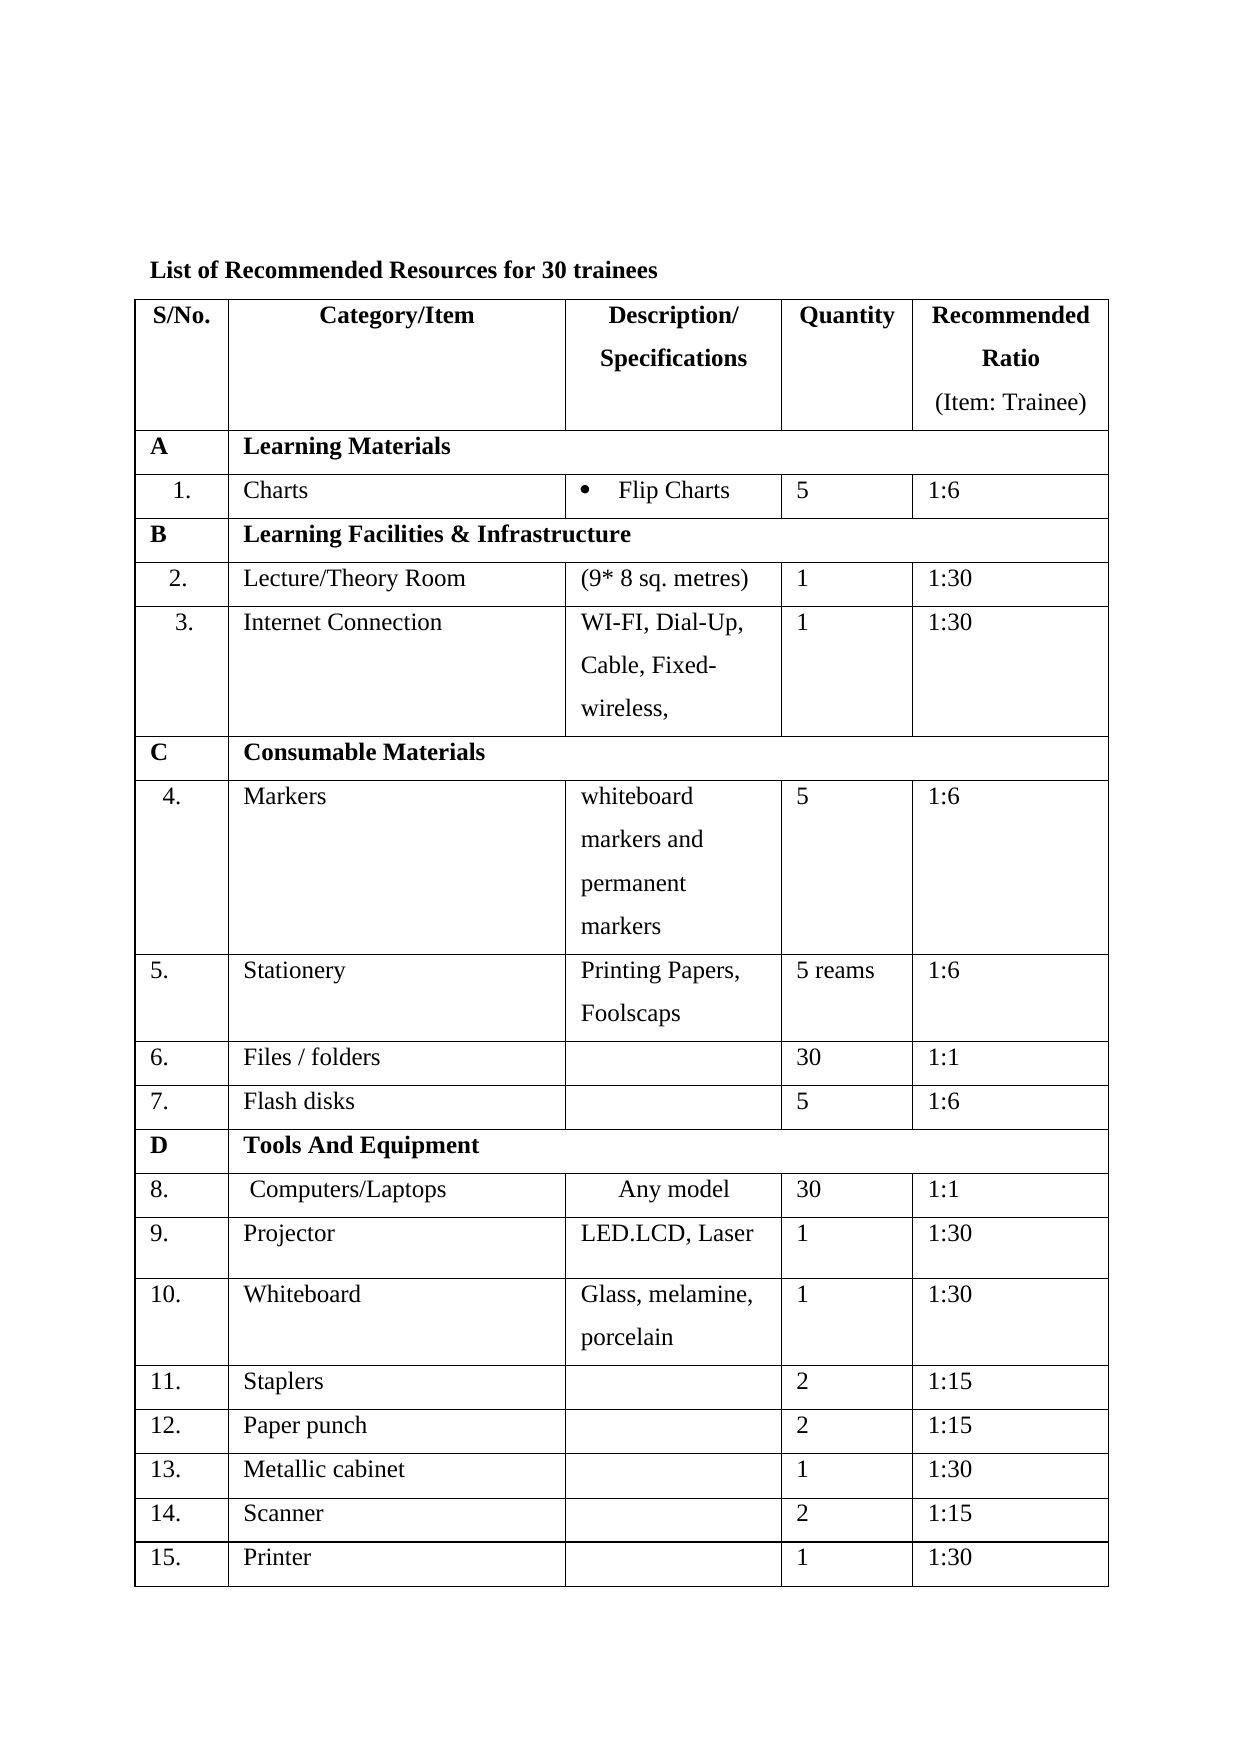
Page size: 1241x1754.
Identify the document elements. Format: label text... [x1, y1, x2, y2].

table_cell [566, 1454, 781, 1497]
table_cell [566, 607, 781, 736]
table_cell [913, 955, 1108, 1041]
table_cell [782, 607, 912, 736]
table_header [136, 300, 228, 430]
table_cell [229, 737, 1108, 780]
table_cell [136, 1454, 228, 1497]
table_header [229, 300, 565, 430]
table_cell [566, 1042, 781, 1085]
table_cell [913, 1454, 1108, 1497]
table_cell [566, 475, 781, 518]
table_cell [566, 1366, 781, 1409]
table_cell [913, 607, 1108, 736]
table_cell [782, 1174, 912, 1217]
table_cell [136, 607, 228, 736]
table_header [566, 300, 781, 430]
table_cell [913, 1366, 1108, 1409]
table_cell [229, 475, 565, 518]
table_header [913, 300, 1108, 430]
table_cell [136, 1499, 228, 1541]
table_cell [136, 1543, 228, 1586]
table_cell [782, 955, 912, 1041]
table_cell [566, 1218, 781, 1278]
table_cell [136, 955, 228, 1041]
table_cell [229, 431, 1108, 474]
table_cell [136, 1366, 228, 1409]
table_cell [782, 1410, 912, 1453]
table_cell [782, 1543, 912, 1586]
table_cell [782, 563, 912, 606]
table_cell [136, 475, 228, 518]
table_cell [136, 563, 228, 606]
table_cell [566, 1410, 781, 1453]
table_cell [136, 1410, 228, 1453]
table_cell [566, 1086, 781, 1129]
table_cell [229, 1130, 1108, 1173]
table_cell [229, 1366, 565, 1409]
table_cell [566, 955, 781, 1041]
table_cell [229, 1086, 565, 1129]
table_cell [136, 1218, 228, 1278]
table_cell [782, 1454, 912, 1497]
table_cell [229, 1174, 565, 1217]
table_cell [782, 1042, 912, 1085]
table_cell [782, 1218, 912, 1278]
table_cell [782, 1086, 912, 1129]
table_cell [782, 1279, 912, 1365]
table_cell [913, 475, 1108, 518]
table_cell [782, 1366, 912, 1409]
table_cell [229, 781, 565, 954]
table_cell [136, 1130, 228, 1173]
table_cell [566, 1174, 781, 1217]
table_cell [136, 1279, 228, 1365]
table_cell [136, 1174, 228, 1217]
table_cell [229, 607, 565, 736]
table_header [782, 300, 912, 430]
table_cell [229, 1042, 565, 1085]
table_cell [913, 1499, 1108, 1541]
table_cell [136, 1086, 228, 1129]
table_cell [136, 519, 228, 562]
text List of Recommended Resources for 30 trainees [149, 255, 1090, 284]
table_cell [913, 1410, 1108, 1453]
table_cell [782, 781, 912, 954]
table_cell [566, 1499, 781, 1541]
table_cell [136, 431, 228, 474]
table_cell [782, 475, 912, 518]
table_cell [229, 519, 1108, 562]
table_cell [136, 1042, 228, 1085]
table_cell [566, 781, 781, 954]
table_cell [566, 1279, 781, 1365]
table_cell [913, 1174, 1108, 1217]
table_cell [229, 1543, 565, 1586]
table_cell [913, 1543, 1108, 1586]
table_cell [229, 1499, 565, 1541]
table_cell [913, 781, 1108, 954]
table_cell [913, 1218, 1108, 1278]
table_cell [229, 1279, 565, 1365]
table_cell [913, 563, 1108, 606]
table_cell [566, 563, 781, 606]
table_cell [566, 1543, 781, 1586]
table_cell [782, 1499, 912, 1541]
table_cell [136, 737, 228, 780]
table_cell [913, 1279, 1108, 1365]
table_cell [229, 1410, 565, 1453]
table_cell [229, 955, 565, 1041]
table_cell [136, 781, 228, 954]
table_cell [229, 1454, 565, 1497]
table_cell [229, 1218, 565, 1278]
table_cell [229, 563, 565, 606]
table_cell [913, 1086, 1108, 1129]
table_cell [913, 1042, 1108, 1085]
